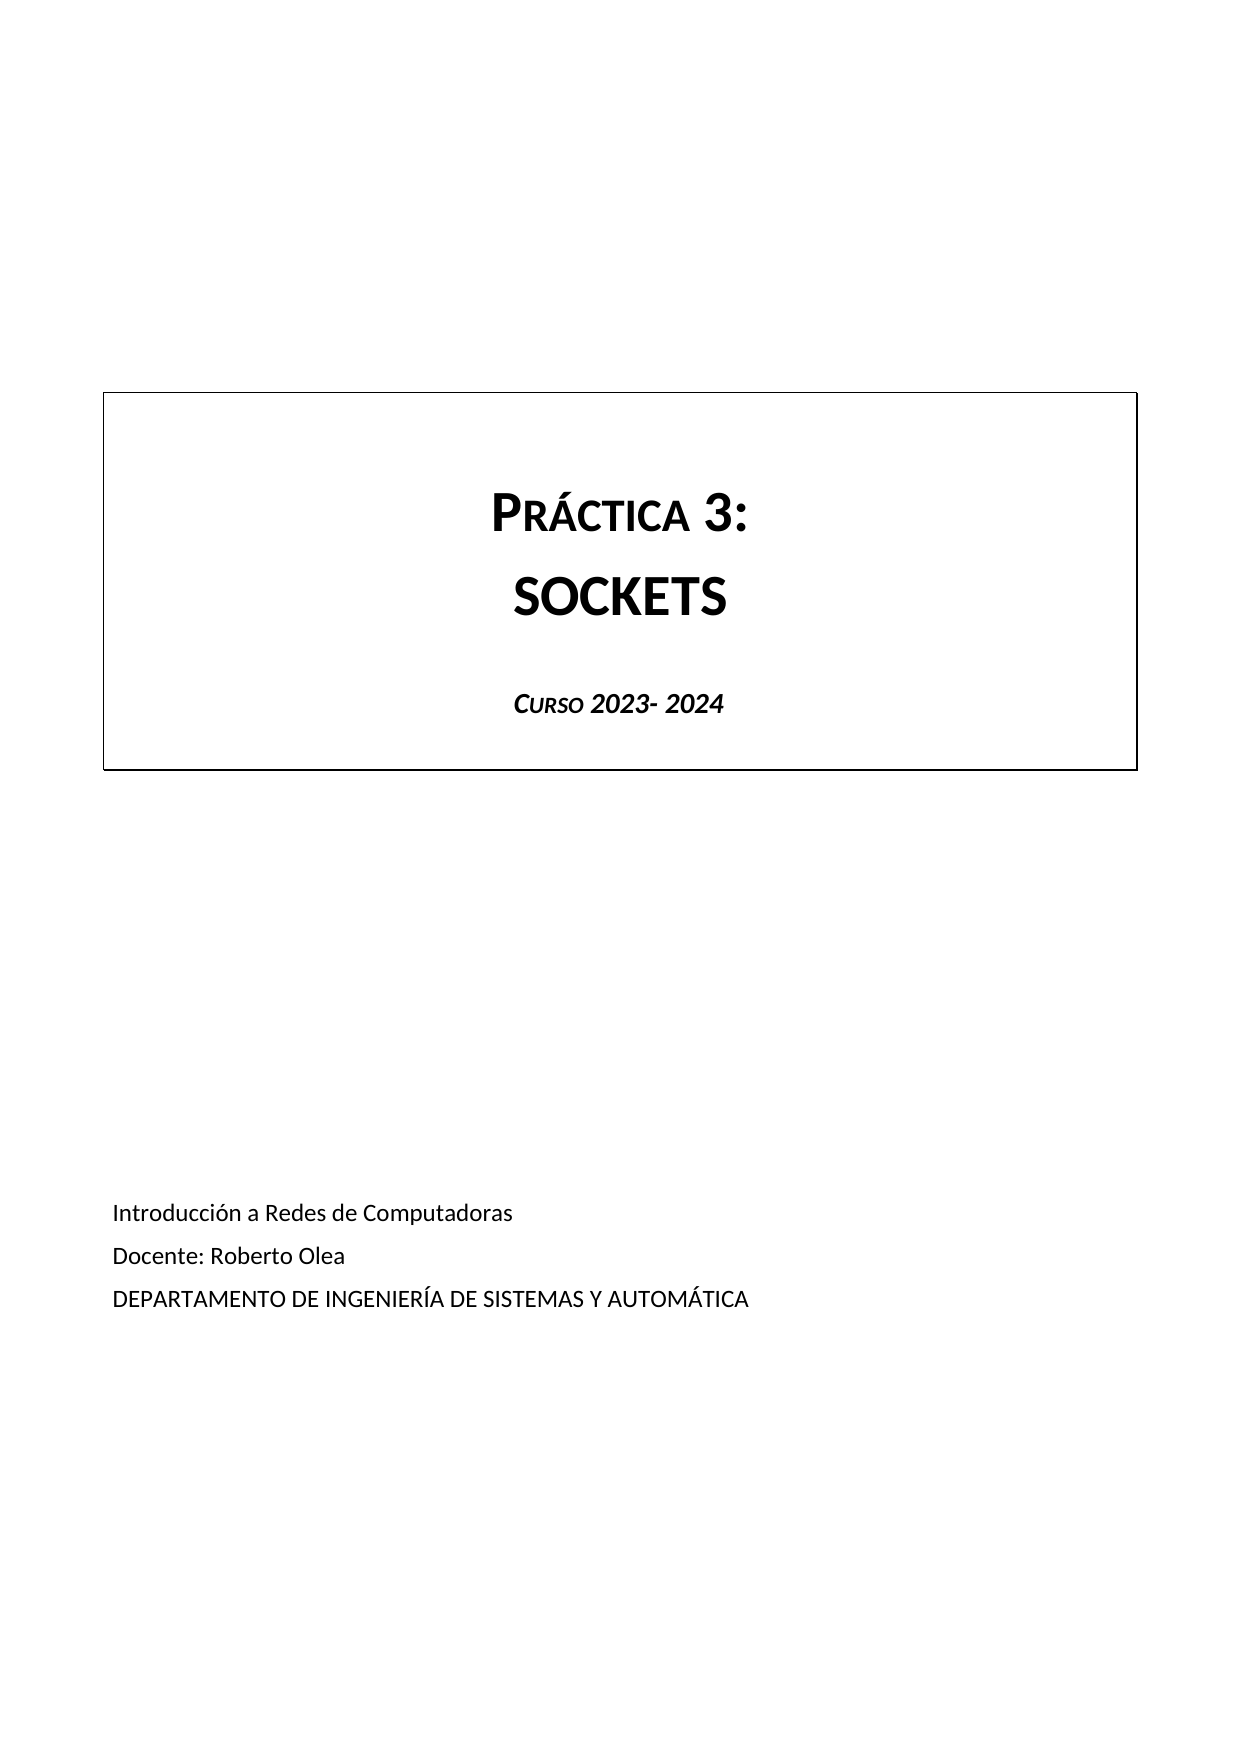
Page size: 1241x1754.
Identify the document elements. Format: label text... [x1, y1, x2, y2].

text DEPARTAMENTO DE INGENIERÍA DE SISTEMAS Y AUTOMÁTICA [112, 1283, 1128, 1313]
text Práctica 3: [104, 472, 1136, 546]
text Introducción a Redes de Computadoras [112, 1197, 1128, 1227]
text Curso 2023- 2024 [104, 682, 1136, 721]
text SOCKETS [104, 555, 1136, 630]
text Docente: Roberto Olea [112, 1240, 1128, 1270]
